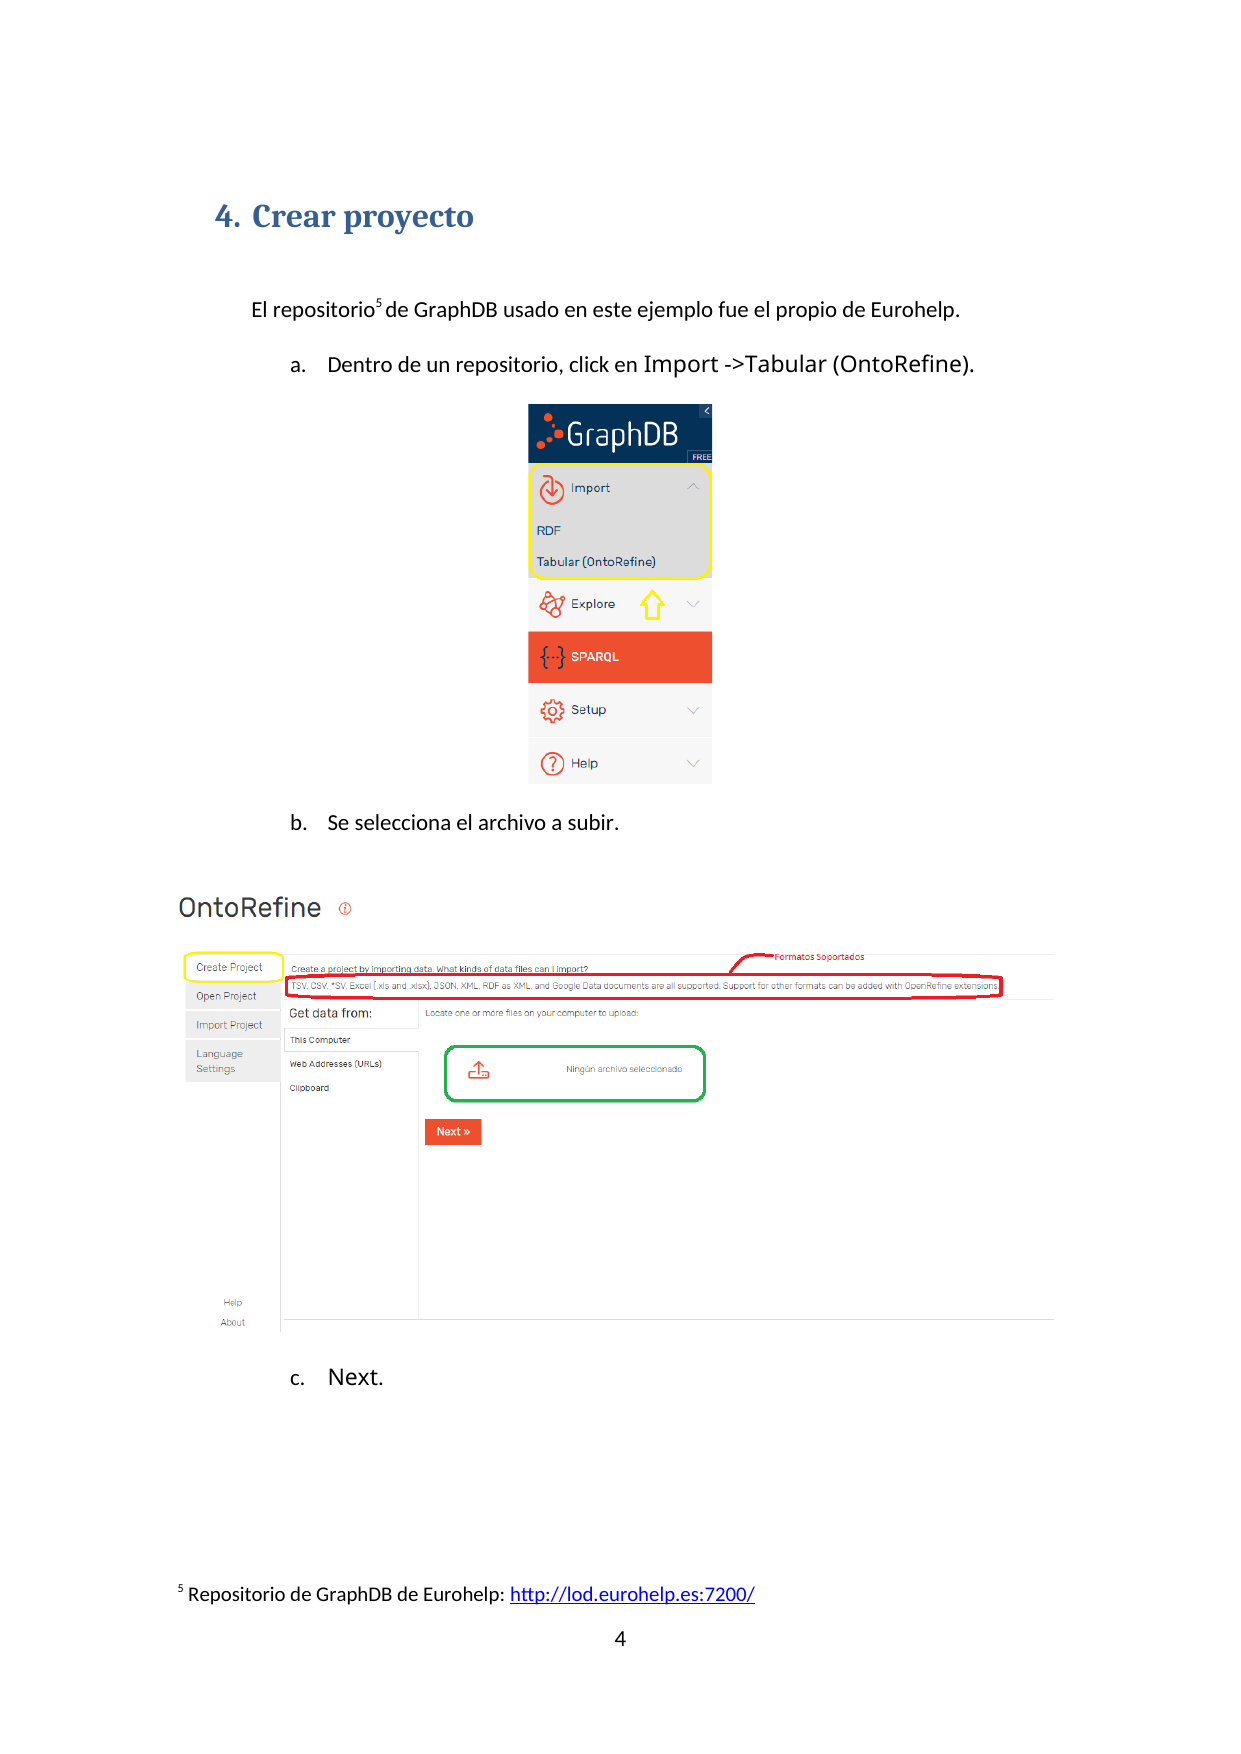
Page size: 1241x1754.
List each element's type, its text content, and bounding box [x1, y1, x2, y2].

list Dentro de un repositorio, click en Import ->Tabular (OntoRefine). [290, 348, 1063, 379]
picture [528, 404, 713, 784]
list Next. [290, 1361, 1063, 1392]
subtitle Crear proyecto [215, 198, 1063, 236]
list Se selecciona el archivo a subir. [290, 808, 1063, 837]
text El repositorio de GraphDB usado en este ejemplo fue el propio de Eurohelp. [177, 295, 1063, 323]
picture [177, 893, 1062, 1336]
